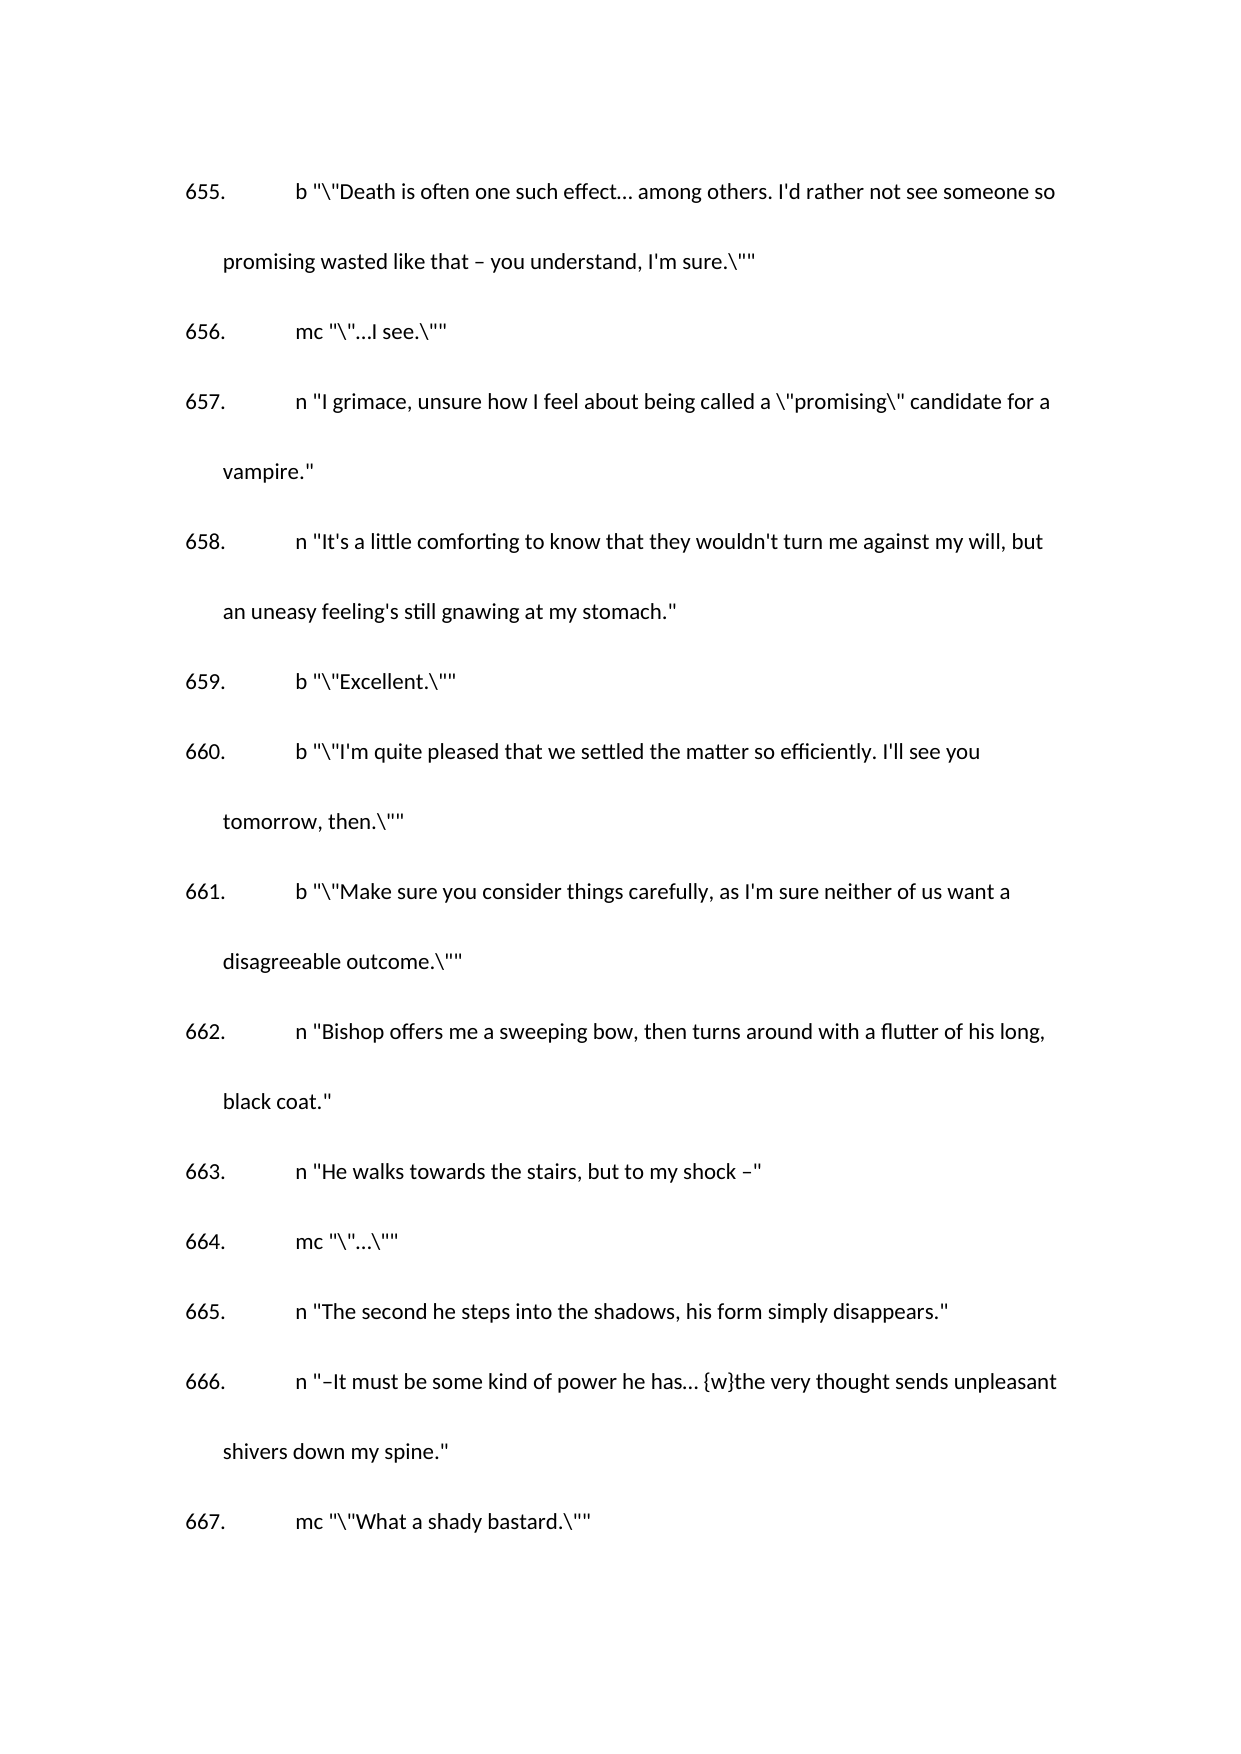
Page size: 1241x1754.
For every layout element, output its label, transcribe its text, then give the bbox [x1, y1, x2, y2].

list mc "\"…\"" [185, 1227, 1063, 1255]
list mc "\"What a shady bastard.\"" [185, 1507, 1063, 1535]
list b "\"I'm quite pleased that we settled the matter so efficiently. I'll see you tomorrow, then.\"" [185, 737, 1063, 835]
list n "Bishop offers me a sweeping bow, then turns around with a flutter of his long, black coat." [185, 1017, 1063, 1115]
list n "It's a little comforting to know that they wouldn't turn me against my will, but an uneasy feeling's still gnawing at my stomach." [185, 527, 1063, 625]
list b "\"Excellent.\"" [185, 667, 1063, 695]
list n "He walks towards the stairs, but to my shock –" [185, 1157, 1063, 1185]
list b "\"Make sure you consider things carefully, as I'm sure neither of us want a disagreeable outcome.\"" [185, 877, 1063, 975]
list n "I grimace, unsure how I feel about being called a \"promising\" candidate for a vampire." [185, 387, 1063, 485]
list n "–It must be some kind of power he has… {w}the very thought sends unpleasant shivers down my spine." [185, 1367, 1063, 1465]
list mc "\"…I see.\"" [185, 317, 1063, 345]
list n "The second he steps into the shadows, his form simply disappears." [185, 1297, 1063, 1325]
list b "\"Death is often one such effect… among others. I'd rather not see someone so promising wasted like that – you understand, I'm sure.\"" [185, 177, 1063, 275]
